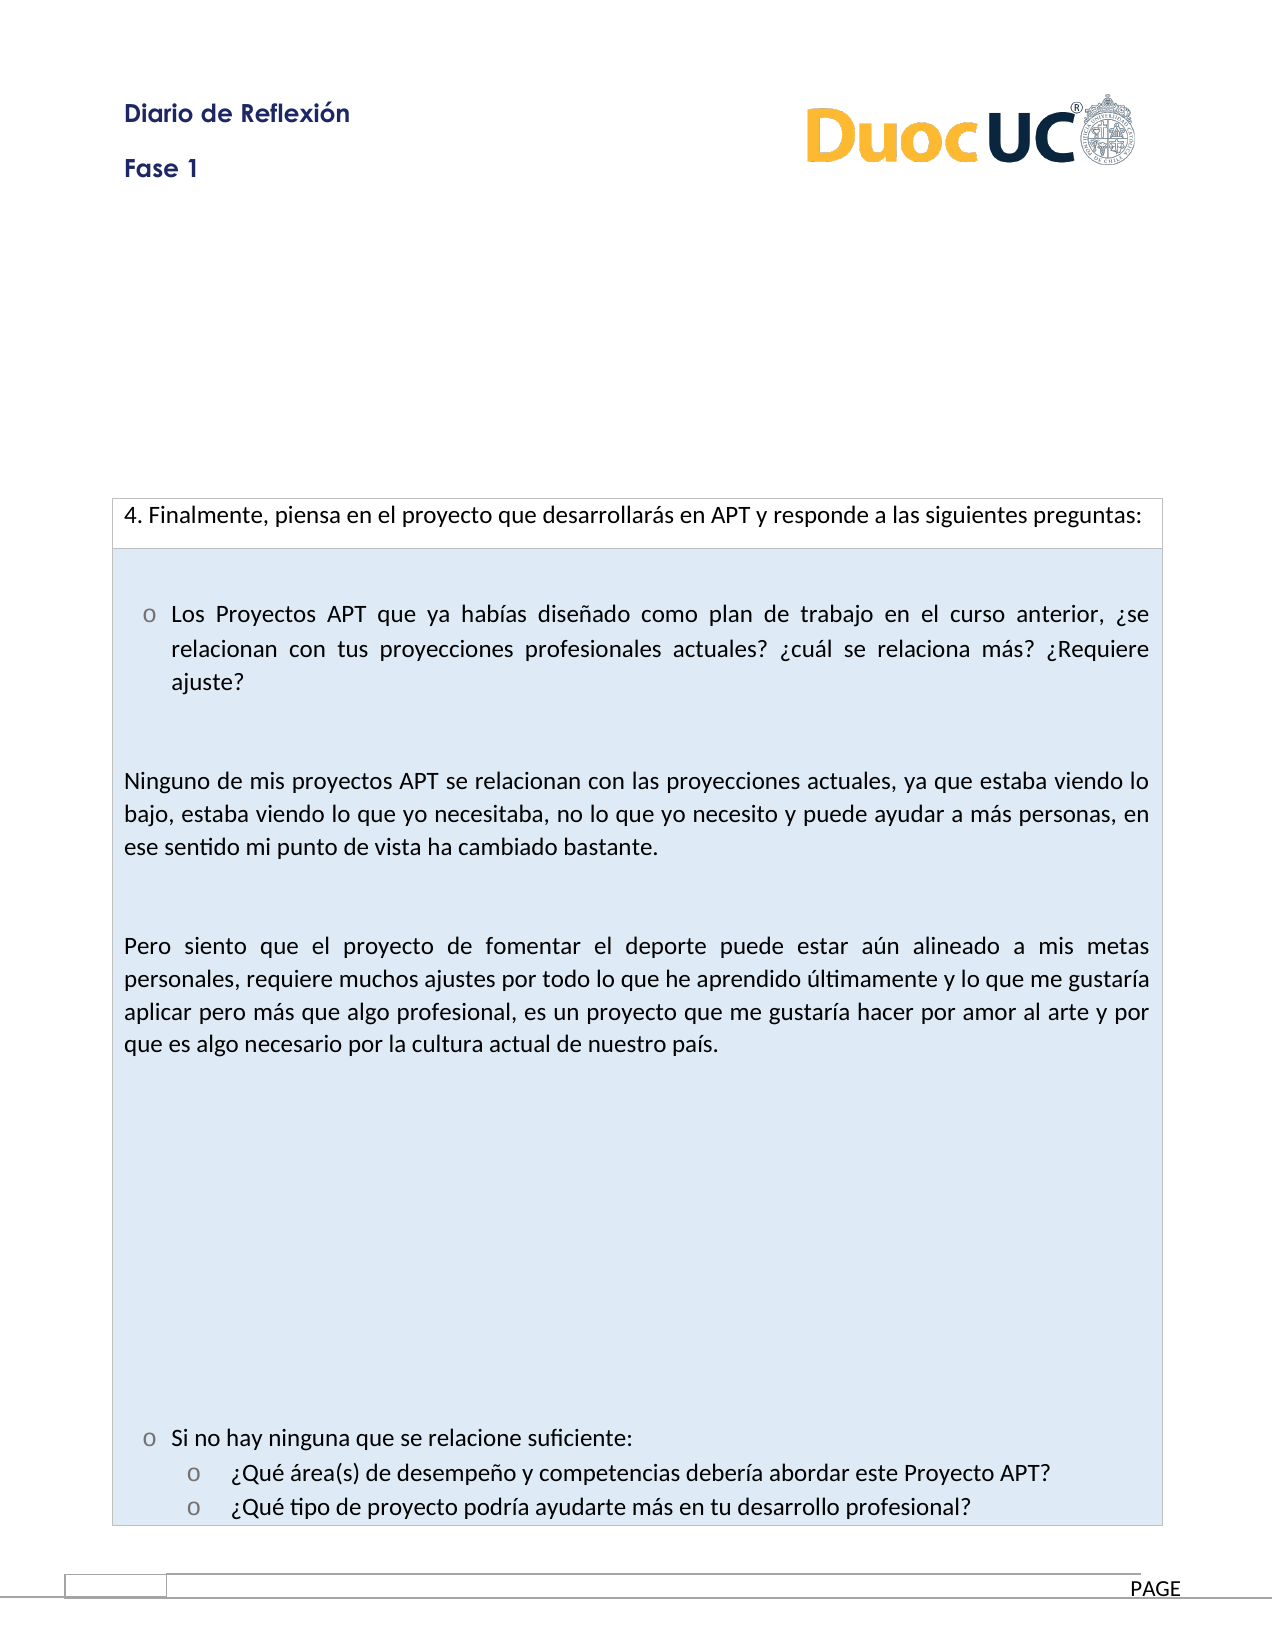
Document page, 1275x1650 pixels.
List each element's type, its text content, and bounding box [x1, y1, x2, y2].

picture [807, 94, 1135, 165]
table_header 4. Finalmente, piensa en el proyecto que desarrollarás en APT y responde a las siguientes preguntas: [113, 499, 1162, 548]
